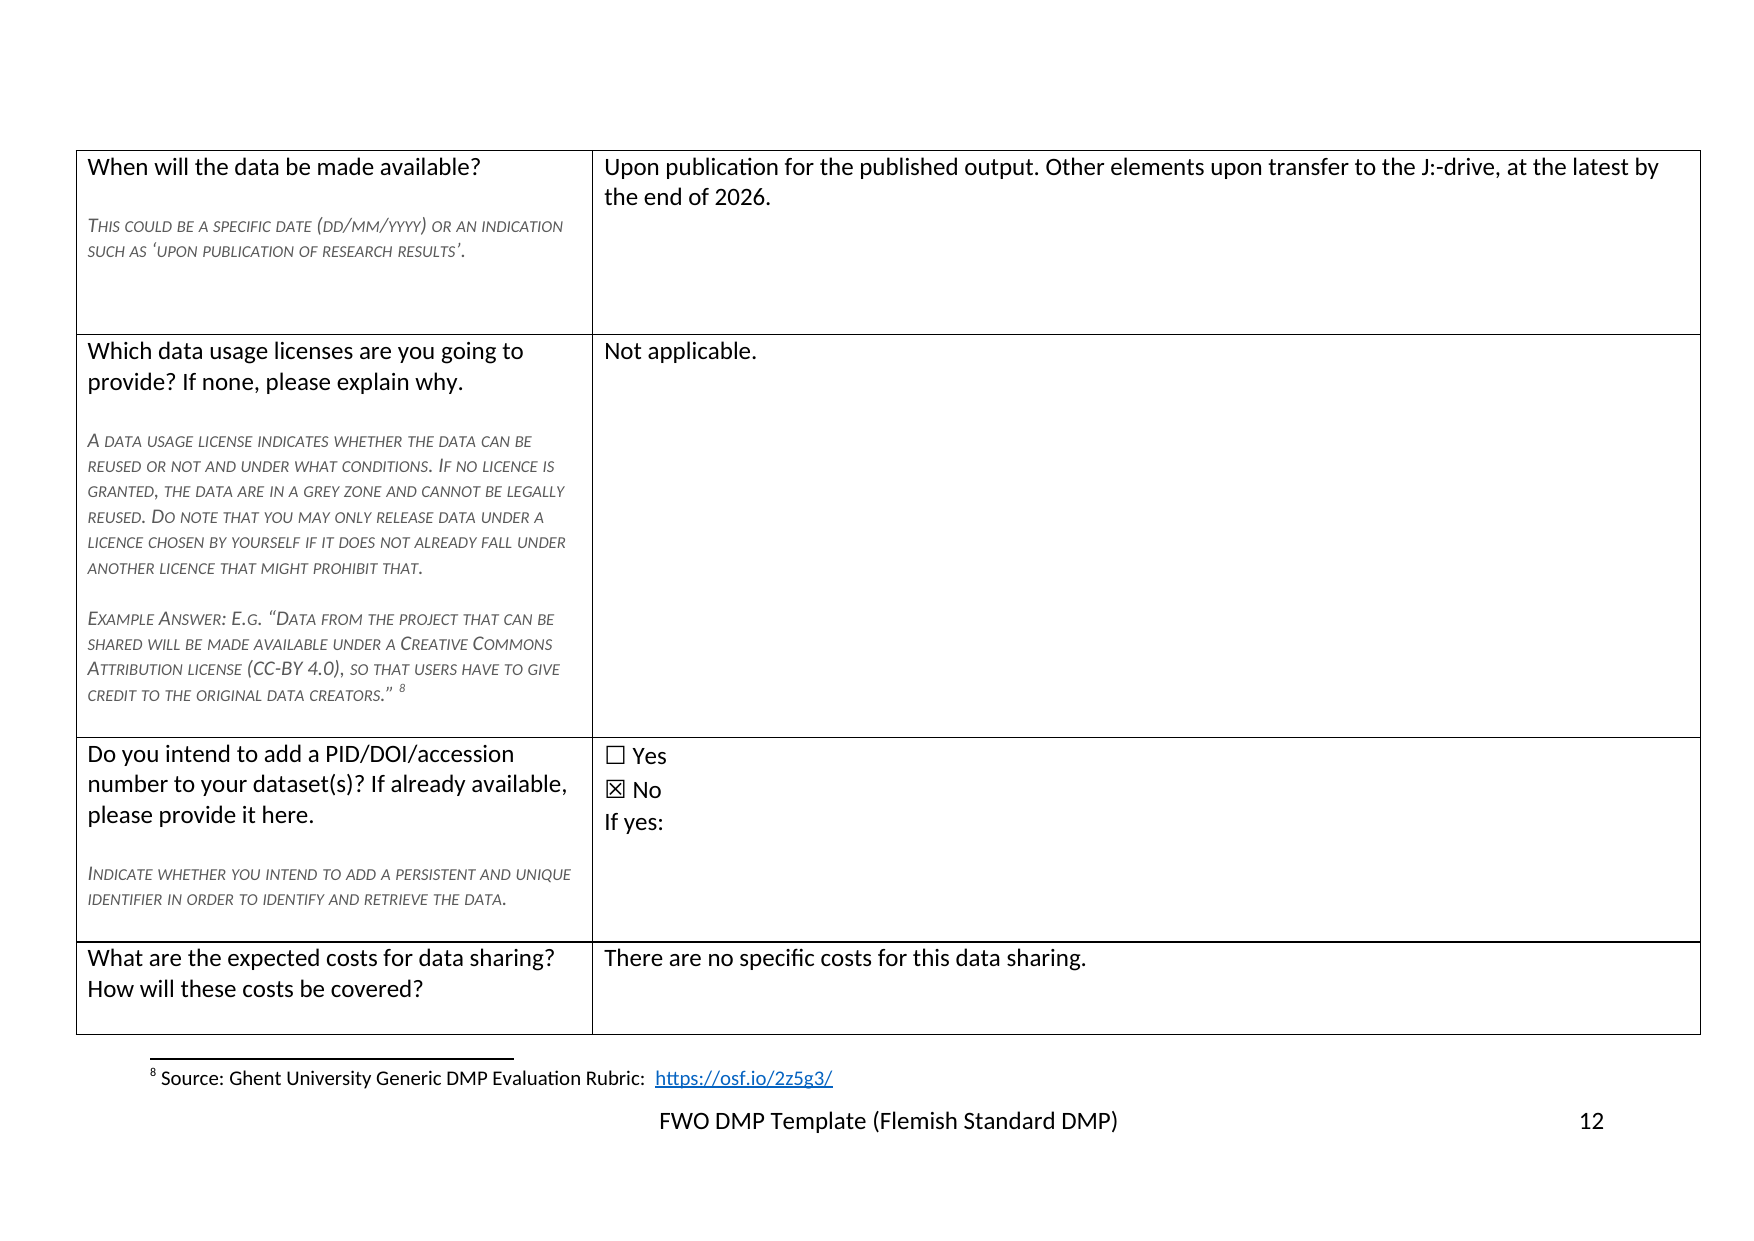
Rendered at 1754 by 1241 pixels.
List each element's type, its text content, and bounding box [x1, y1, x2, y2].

table_cell Do you intend to add a PID/DOI/accession number to your dataset(s)? If already available, please provide it here. Indicate whether you intend to add a persistent and unique identifier in order to identify and retrieve the data. [77, 738, 592, 941]
table_cell What are the expected costs for data sharing? How will these costs be covered? [77, 943, 592, 1034]
table_cell Not applicable. [593, 335, 1700, 737]
table_cell Upon publication for the published output. Other elements upon transfer to the J:-drive, at the latest by the end of 2026. [593, 151, 1700, 334]
table_cell There are no specific costs for this data sharing. [593, 943, 1700, 1034]
table_cell Yes No If yes: [593, 738, 1700, 941]
table_cell When will the data be made available? This could be a specific date (dd/mm/yyyy) or an indication such as ‘upon publication of research results’. [77, 151, 592, 334]
table_cell Which data usage licenses are you going to provide? If none, please explain why. A data usage license indicates whether the data can be reused or not and under what conditions. If no licence is granted, the data are in a grey zone and cannot be legally reused. Do note that you may only release data under a licence chosen by yourself if it does not already fall under another licence that might prohibit that. Example Answer: E.g. “Data from the project that can be shared will be made available under a Creative Commons Attribution license (CC-BY 4.0), so that users have to give credit to the original data creators.” [77, 335, 592, 737]
